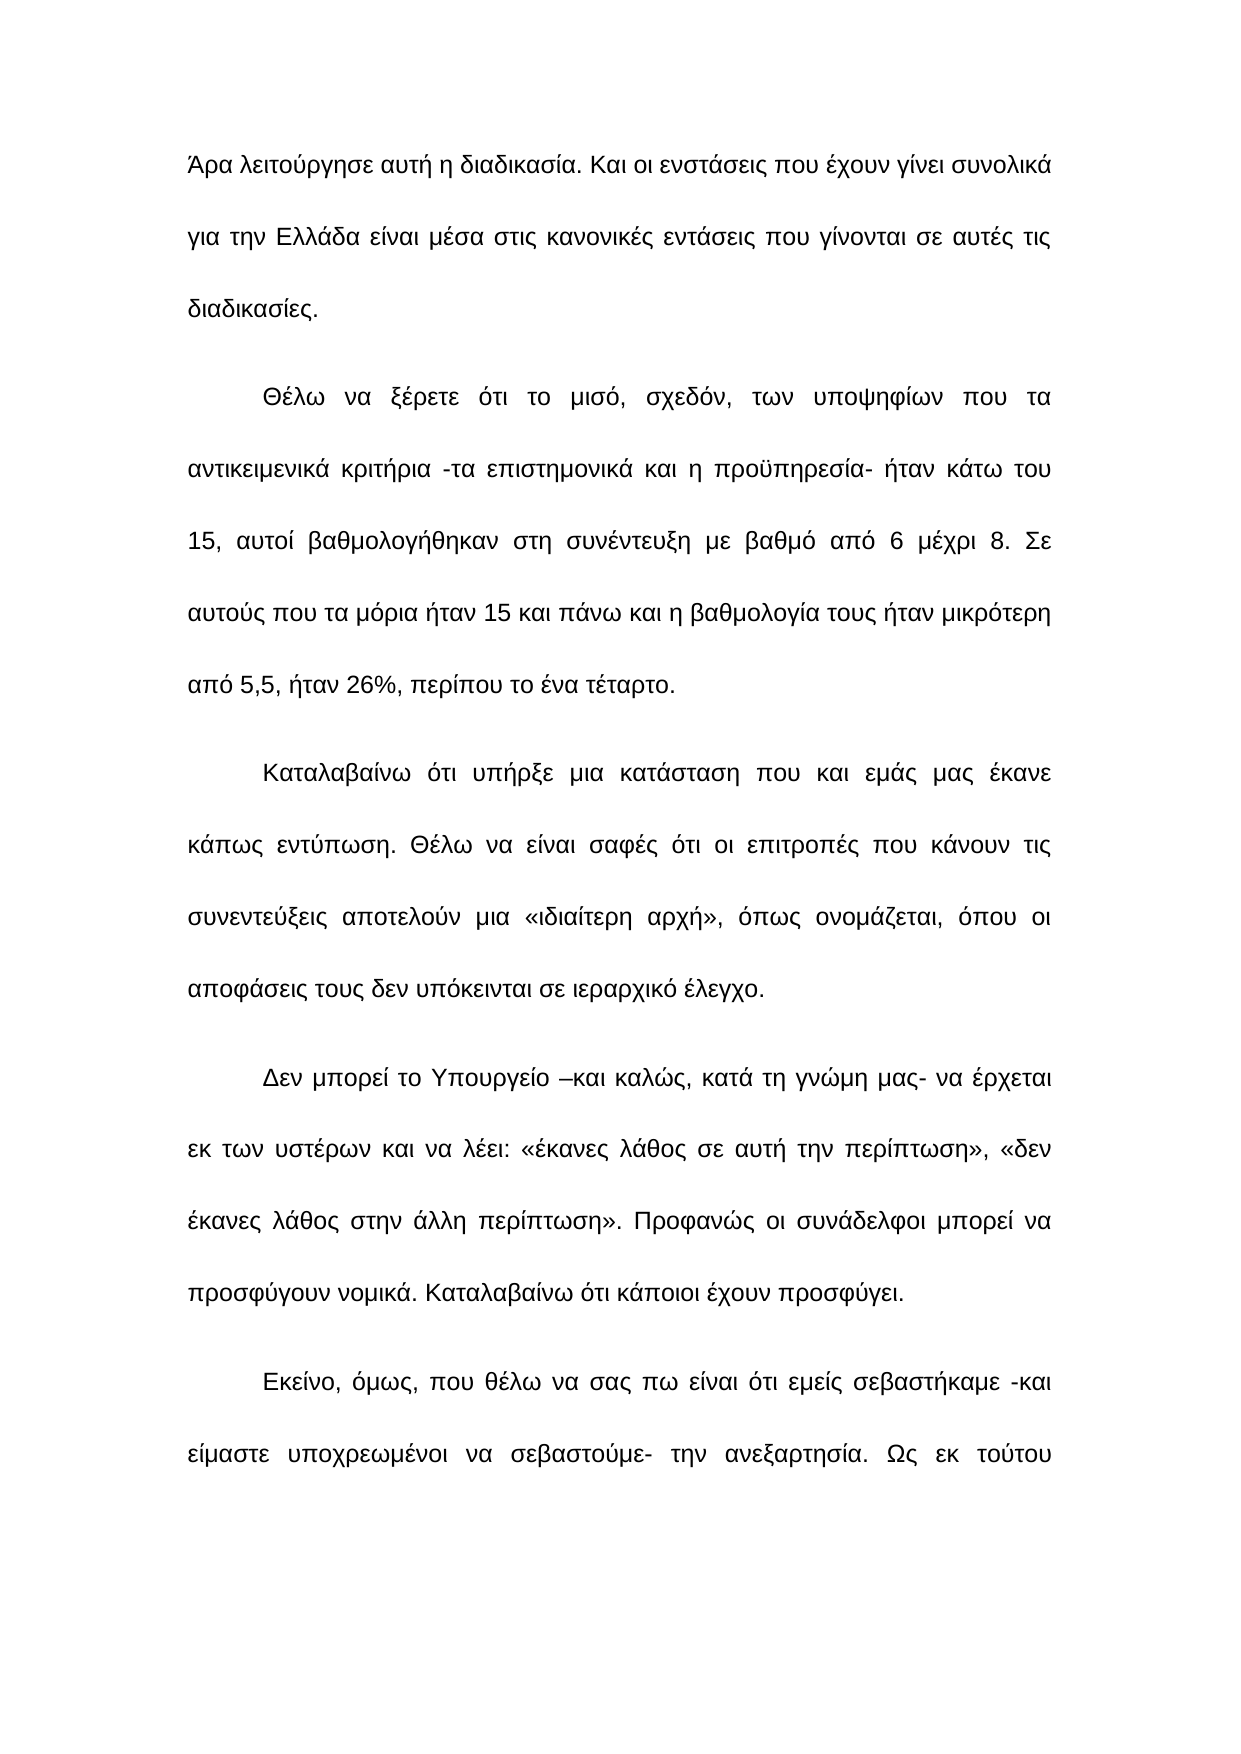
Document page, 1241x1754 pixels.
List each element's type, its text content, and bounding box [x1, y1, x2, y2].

text Καταλαβαίνω ότι υπήρξε μια κατάσταση που και εμάς μας έκανε κάπως εντύπωση. Θέλω να είναι σαφές ότι οι επιτροπές που κάνουν τις συνεντεύξεις αποτελούν μια «ιδιαίτερη αρχή», όπως ονομάζεται, όπου οι αποφάσεις τους δεν υπόκεινται σε ιεραρχικό έλεγχο. [187, 758, 1053, 1003]
text Θέλω να ξέρετε ότι το μισό, σχεδόν, των υποψηφίων που τα αντικειμενικά κριτήρια -τα επιστημονικά και η προϋπηρεσία- ήταν κάτω του 15, αυτοί βαθμολογήθηκαν στη συνέντευξη με βαθμό από 6 μέχρι 8. Σε αυτούς που τα μόρια ήταν 15 και πάνω και η βαθμολογία τους ήταν μικρότερη από 5,5, ήταν 26%, περίπου το ένα τέταρτο. [187, 382, 1053, 698]
text Άρα λειτούργησε αυτή η διαδικασία. Και οι ενστάσεις που έχουν γίνει συνολικά για την Ελλάδα είναι μέσα στις κανονικές εντάσεις που γίνονται σε αυτές τις διαδικασίες. [187, 150, 1053, 322]
text Δεν μπορεί το Υπουργείο –και καλώς, κατά τη γνώμη μας- να έρχεται εκ των υστέρων και να λέει: «έκανες λάθος σε αυτή την περίπτωση», «δεν έκανες λάθος στην άλλη περίπτωση». Προφανώς οι συνάδελφοι μπορεί να προσφύγουν νομικά. Καταλαβαίνω ότι κάποιοι έχουν προσφύγει. [187, 1062, 1053, 1307]
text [187, 1367, 1053, 1467]
